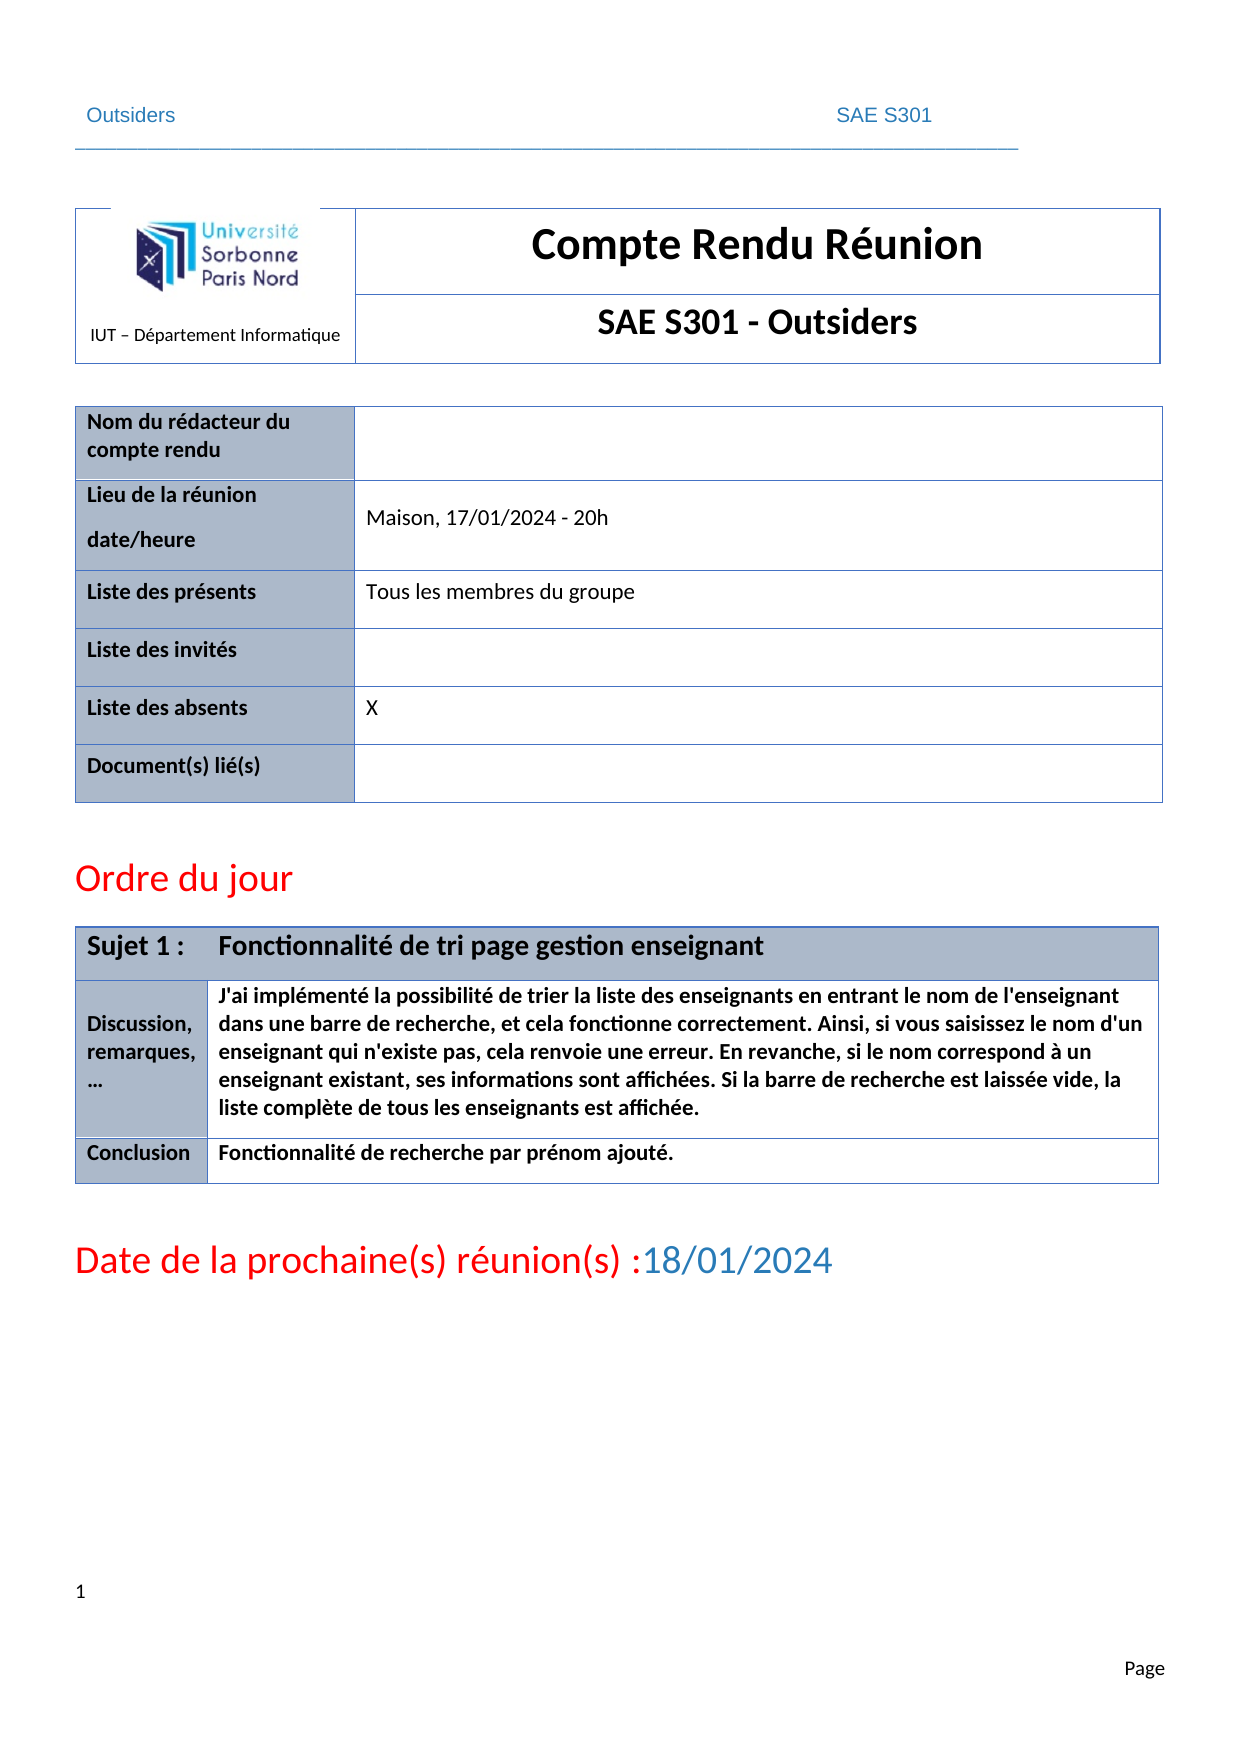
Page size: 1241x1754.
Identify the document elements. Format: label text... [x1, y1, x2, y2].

table_cell Liste des invités [76, 629, 354, 686]
table_cell Conclusion [76, 1139, 207, 1183]
subtitle Ordre du jour [75, 853, 1165, 901]
table_cell [355, 629, 1162, 686]
table_cell Fonctionnalité de recherche par prénom ajouté. [208, 1139, 1158, 1183]
subtitle Date de la prochaine(s) réunion(s) :18/01/2024 [75, 1235, 1165, 1283]
picture [110, 208, 320, 307]
table_header Compte Rendu Réunion [356, 209, 1159, 294]
table_cell SAE S301 - Outsiders [356, 295, 1159, 363]
table_cell Lieu de la réunion date/heure [76, 481, 354, 570]
table_header Nom du rédacteur du compte rendu [76, 407, 354, 479]
table_header [355, 407, 1162, 479]
table_header Fonctionnalité de tri page gestion enseignant [207, 928, 1158, 980]
table_cell Discussion, remarques, … [76, 981, 207, 1137]
table_header Sujet 1 : [76, 928, 207, 980]
table_cell Liste des absents [76, 687, 354, 744]
table_cell Tous les membres du groupe [355, 571, 1162, 628]
table_cell J'ai implémenté la possibilité de trier la liste des enseignants en entrant le nom de l'enseignant dans une barre de recherche, et cela fonctionne correctement. Ainsi, si vous saisissez le nom d'un enseignant qui n'existe pas, cela renvoie une erreur. En revanche, si le nom correspond à un enseignant existant, ses informations sont affichées. Si la barre de recherche est laissée vide, la liste complète de tous les enseignants est affichée. [208, 981, 1158, 1137]
table_cell Maison, 17/01/2024 - 20h [355, 481, 1162, 570]
table_cell Liste des présents [76, 571, 354, 628]
table_cell Document(s) lié(s) [76, 745, 354, 802]
table_header IUT – Département Informatique [76, 209, 355, 363]
table_cell X [355, 687, 1162, 744]
table_cell [355, 745, 1162, 802]
